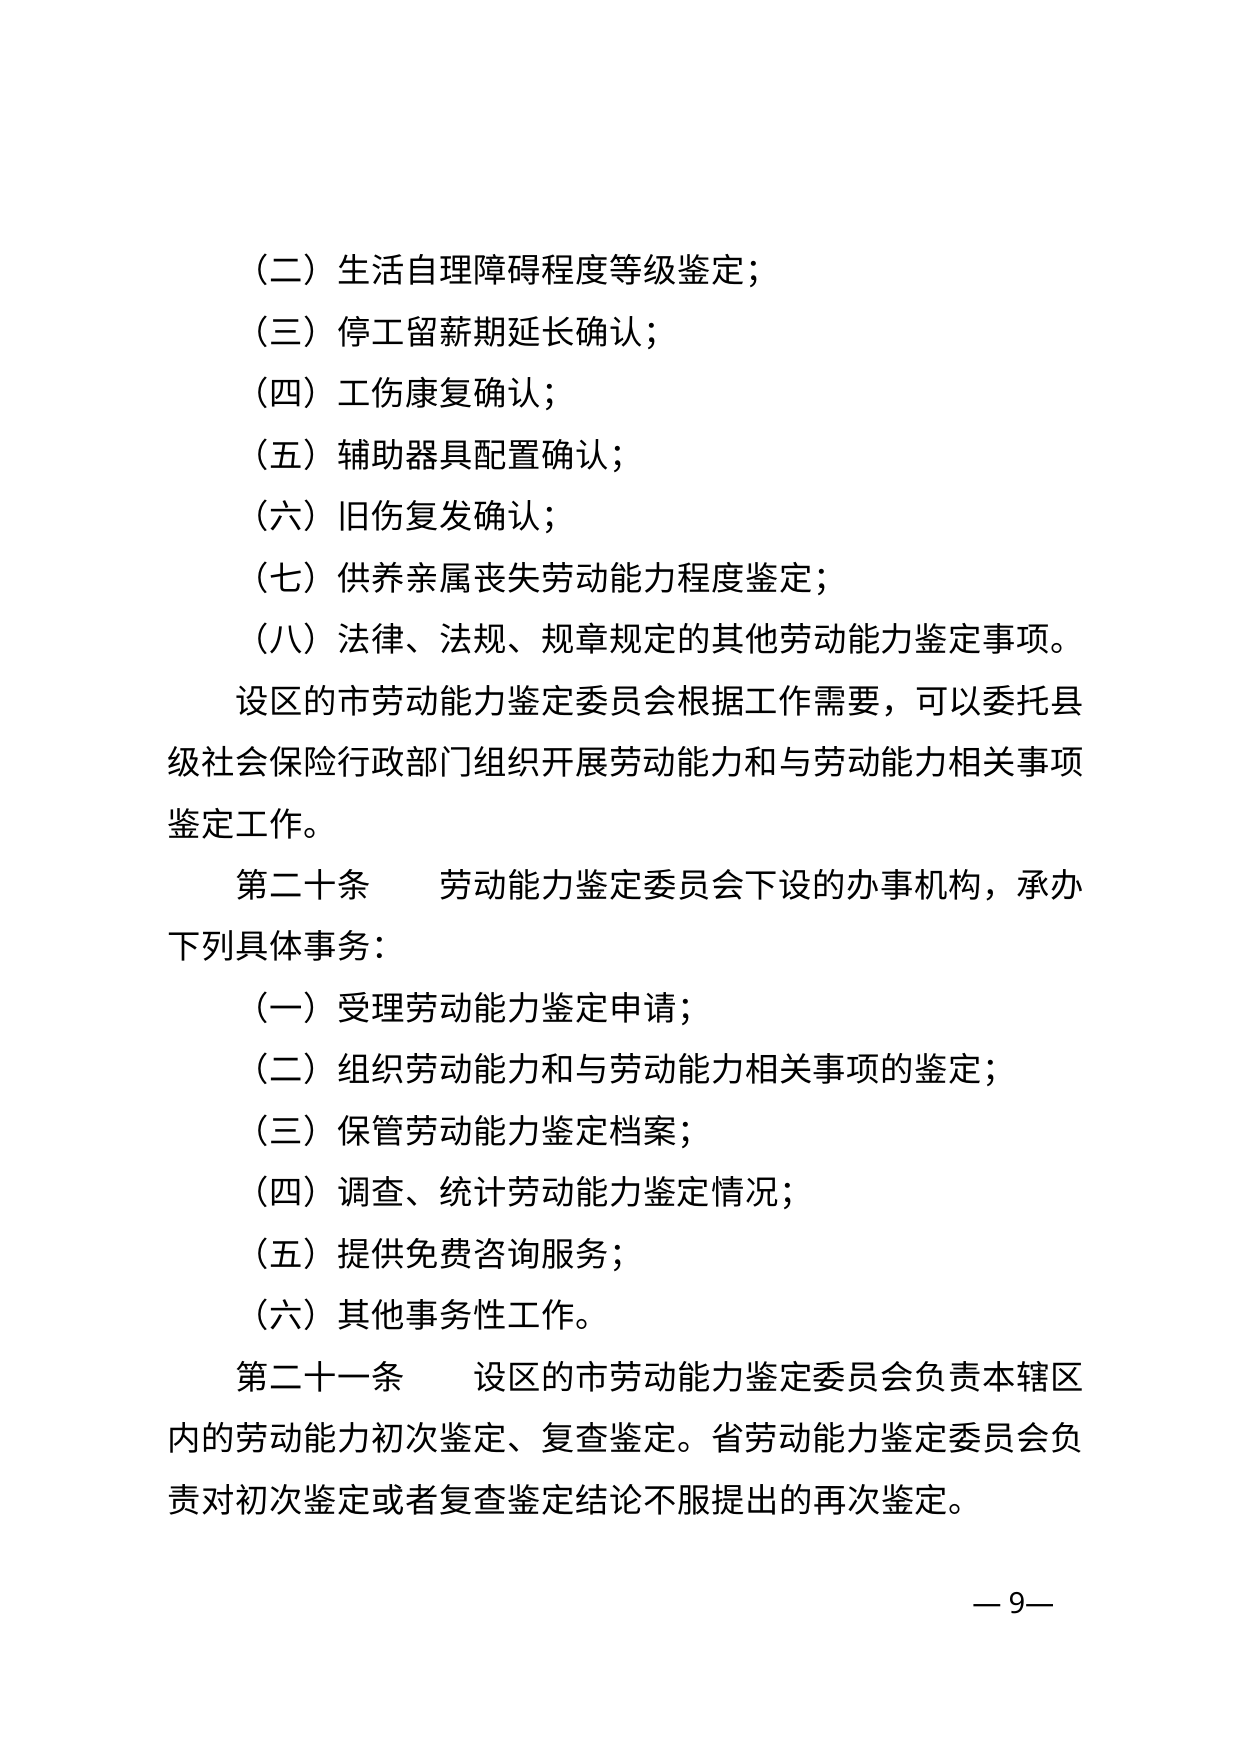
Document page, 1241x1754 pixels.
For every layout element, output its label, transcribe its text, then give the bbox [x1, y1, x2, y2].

text （二）组织劳动能力和与劳动能力相关事项的鉴定； [168, 1037, 1084, 1098]
text （四）调查、统计劳动能力鉴定情况； [168, 1159, 1084, 1221]
text 第二十条 劳动能力鉴定委员会下设的办事机构，承办下列具体事务： [168, 852, 1084, 975]
text 第二十一条 设区的市劳动能力鉴定委员会负责本辖区内的劳动能力初次鉴定、复查鉴定。省劳动能力鉴定委员会负责对初次鉴定或者复查鉴定结论不服提出的再次鉴定。 [168, 1344, 1084, 1528]
text （五）辅助器具配置确认； [168, 422, 1084, 483]
text 设区的市劳动能力鉴定委员会根据工作需要，可以委托县级社会保险行政部门组织开展劳动能力和与劳动能力相关事项鉴定工作。 [168, 668, 1084, 852]
text （三）保管劳动能力鉴定档案； [168, 1098, 1084, 1159]
text （四）工伤康复确认； [168, 361, 1084, 422]
text （一）受理劳动能力鉴定申请； [168, 975, 1084, 1037]
text （二）生活自理障碍程度等级鉴定； [168, 238, 1084, 299]
text （八）法律、法规、规章规定的其他劳动能力鉴定事项。 [168, 606, 1084, 668]
text （七）供养亲属丧失劳动能力程度鉴定； [168, 545, 1084, 606]
text （五）提供免费咨询服务； [168, 1221, 1084, 1282]
text （六）其他事务性工作。 [168, 1282, 1084, 1344]
text （三）停工留薪期延长确认； [168, 299, 1084, 361]
text （六）旧伤复发确认； [168, 483, 1084, 545]
